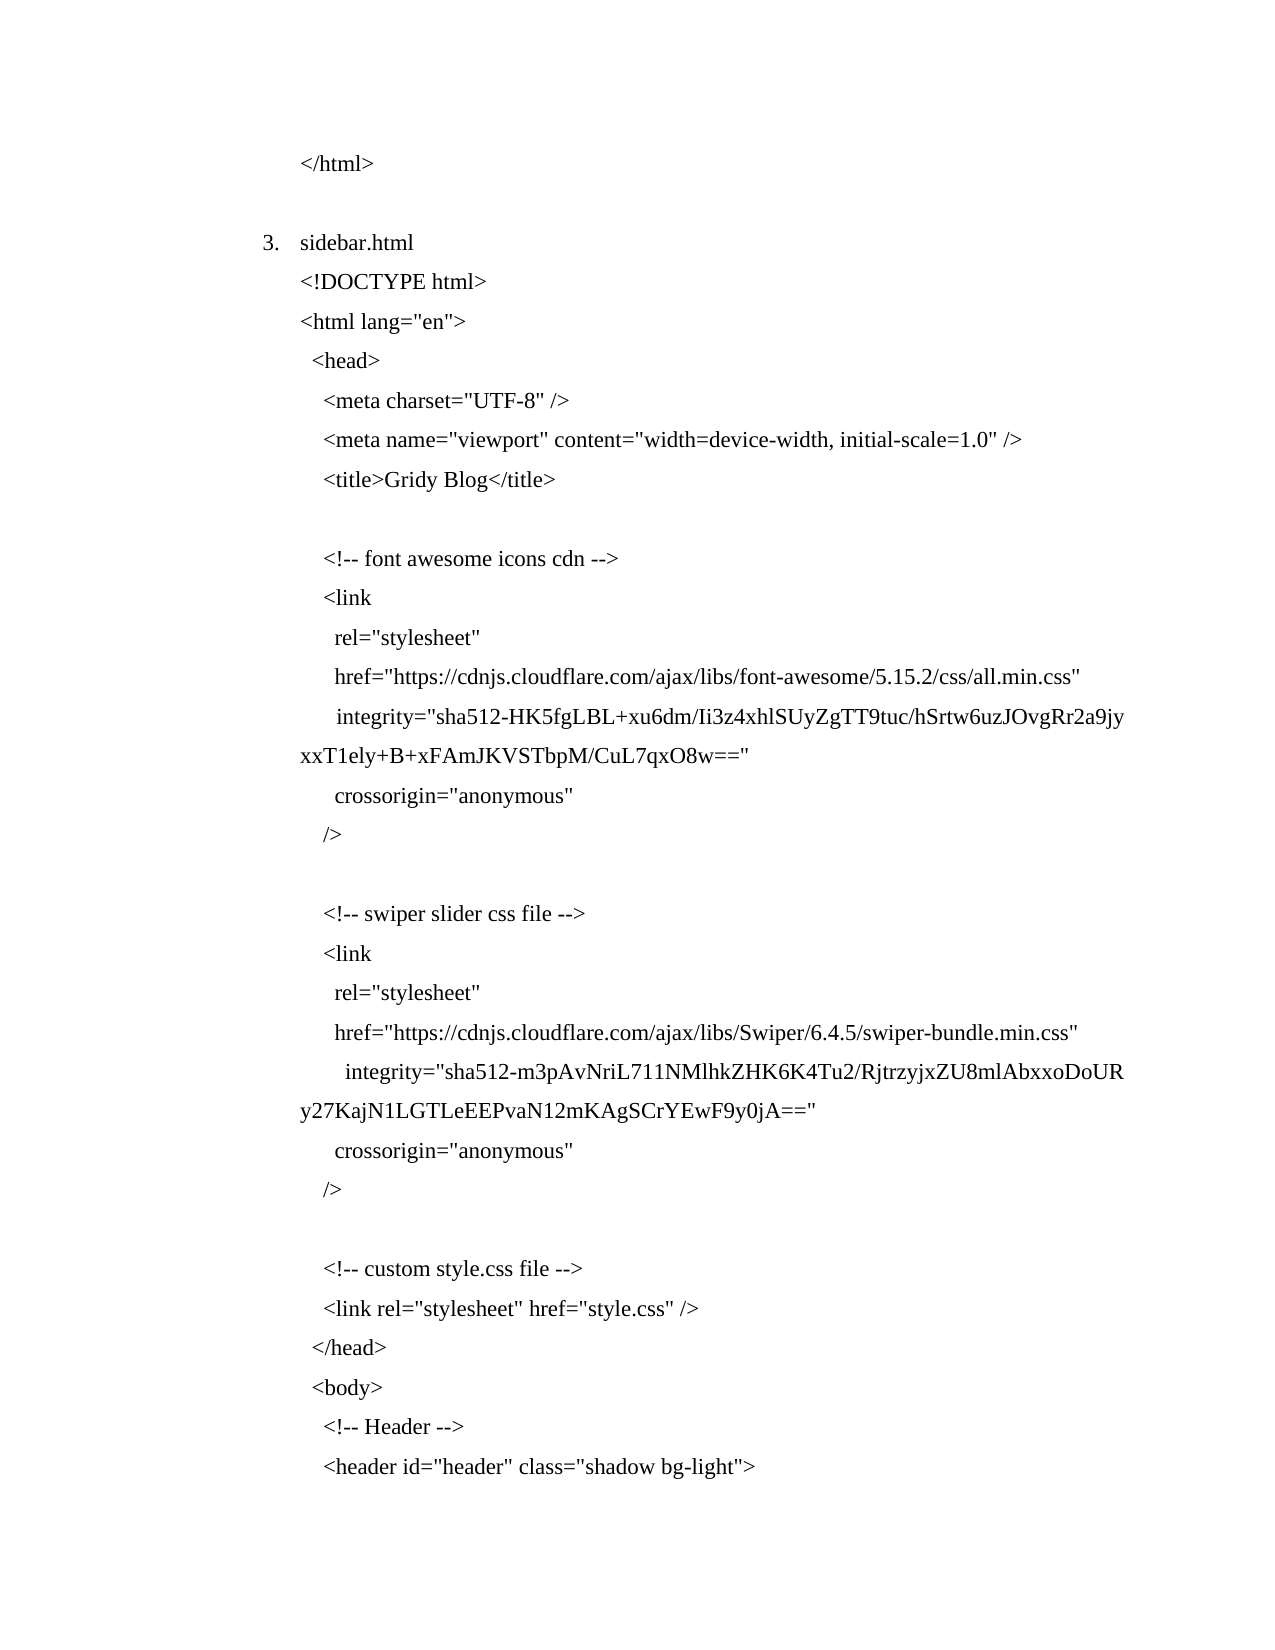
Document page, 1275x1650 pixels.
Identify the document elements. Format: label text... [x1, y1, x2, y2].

list <meta name="viewport" content="width=device-width, initial-scale=1.0" /> [300, 426, 1125, 453]
list <link [300, 584, 1125, 611]
list <body> [300, 1374, 1125, 1400]
list rel="stylesheet" [300, 979, 1125, 1005]
list href="https://cdnjs.cloudflare.com/ajax/libs/font-awesome/5.15.2/css/all.min.css" [300, 663, 1125, 689]
list </html> [300, 150, 1125, 176]
list </head> [300, 1334, 1125, 1361]
list crossorigin="anonymous" [300, 1137, 1125, 1163]
list <link rel="stylesheet" href="style.css" /> [300, 1295, 1125, 1321]
list <head> [300, 347, 1125, 374]
list integrity="sha512-HK5fgLBL+xu6dm/Ii3z4xhlSUyZgTT9tuc/hSrtw6uzJOvgRr2a9jyxxT1ely+B+xFAmJKVSTbpM/CuL7qxO8w==" [300, 703, 1125, 768]
list <!-- custom style.css file --> [300, 1255, 1125, 1282]
list <header id="header" class="shadow bg-light"> [300, 1453, 1125, 1479]
list <title>Gridy Blog</title> [300, 466, 1125, 492]
list <!-- swiper slider css file --> [300, 900, 1125, 926]
list rel="stylesheet" [300, 624, 1125, 650]
list crossorigin="anonymous" [300, 782, 1125, 808]
list <link [300, 939, 1125, 966]
list <!-- Header --> [300, 1413, 1125, 1440]
list href="https://cdnjs.cloudflare.com/ajax/libs/Swiper/6.4.5/swiper-bundle.min.css" [300, 1018, 1125, 1045]
list integrity="sha512-m3pAvNriL711NMlhkZHK6K4Tu2/RjtrzyjxZU8mlAbxxoDoURy27KajN1LGTLeEEPvaN12mKAgSCrYEwF9y0jA==" [300, 1058, 1125, 1124]
list /> [300, 1176, 1125, 1203]
list <!DOCTYPE html> [300, 268, 1125, 295]
list sidebar.html [262, 229, 1125, 255]
list <meta charset="UTF-8" /> [300, 387, 1125, 413]
list <!-- font awesome icons cdn --> [300, 545, 1125, 571]
list /> [300, 821, 1125, 847]
list <html lang="en"> [300, 308, 1125, 334]
